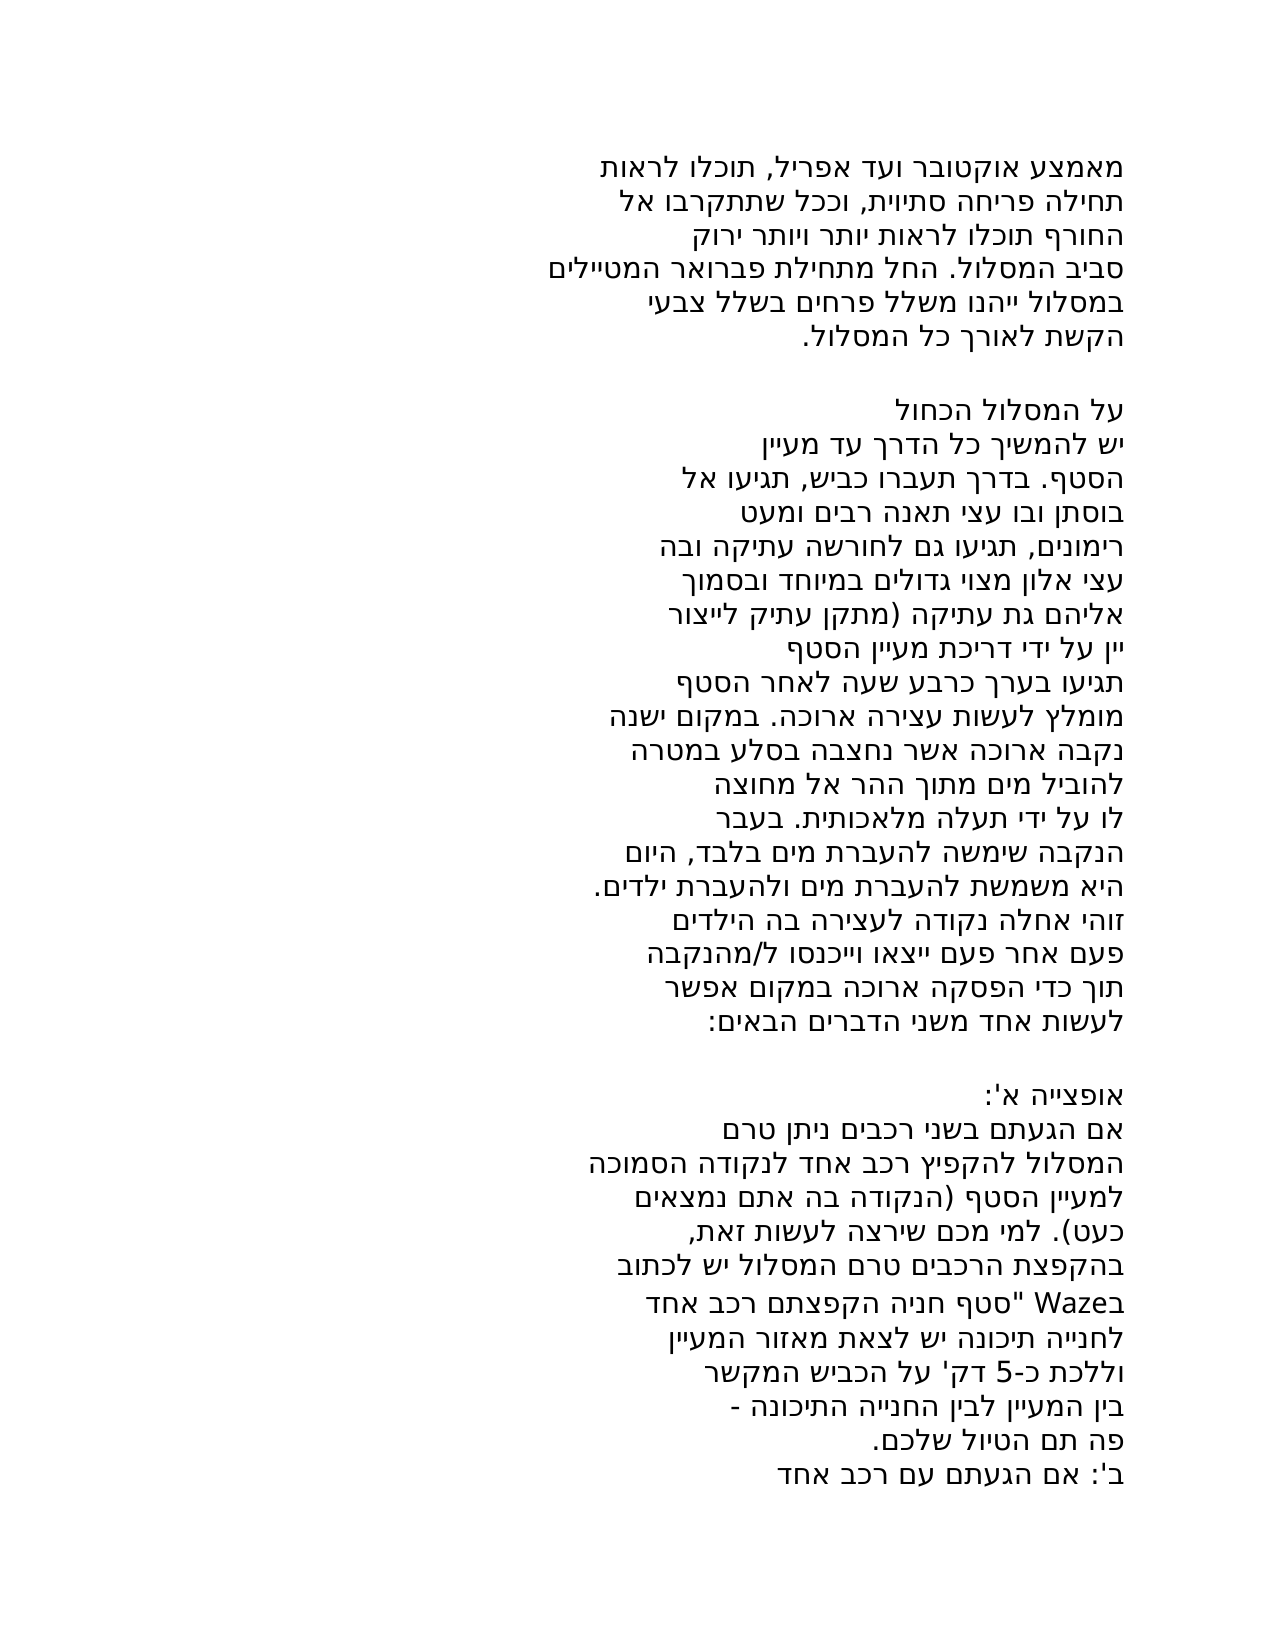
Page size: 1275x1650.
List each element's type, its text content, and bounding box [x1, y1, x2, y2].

text בין המעיין לבין החנייה התיכונה - [150, 1390, 1125, 1424]
text אופצייה א': [150, 1078, 1125, 1112]
text להוביל מים מתוך ההר אל מחוצה [150, 767, 1125, 801]
text הסטף. בדרך תעברו כביש, תגיעו אל [150, 461, 1125, 495]
text ב': אם הגעתם עם רכב אחד [150, 1458, 1125, 1492]
text תגיעו בערך כרבע שעה לאחר הסטף [150, 665, 1125, 699]
text מאמצע אוקטובר ועד אפריל, תוכלו לראות [150, 150, 1125, 184]
text המסלול להקפיץ רכב אחד לנקודה הסמוכה [150, 1146, 1125, 1180]
text היא משמשת להעברת מים ולהעברת ילדים. [150, 869, 1125, 903]
text פה תם הטיול שלכם. [150, 1424, 1125, 1458]
text הקשת לאורך כל המסלול. [150, 320, 1125, 354]
text וללכת כ-5 דק' על הכביש המקשר [150, 1356, 1125, 1390]
text רימונים, תגיעו גם לחורשה עתיקה ובה [150, 529, 1125, 563]
text סביב המסלול. החל מתחילת פברואר המטיילים [150, 252, 1125, 286]
text במסלול ייהנו משלל פרחים בשלל צבעי [150, 286, 1125, 320]
text לו על ידי תעלה מלאכותית. בעבר [150, 801, 1125, 835]
text למעיין הסטף (הנקודה בה אתם נמצאים [150, 1180, 1125, 1214]
text בוסתן ובו עצי תאנה רבים ומעט [150, 495, 1125, 529]
text מומלץ לעשות עצירה ארוכה. במקום ישנה [150, 699, 1125, 733]
text תוך כדי הפסקה ארוכה במקום אפשר [150, 971, 1125, 1005]
text לחנייה תיכונה יש לצאת מאזור המעיין [150, 1322, 1125, 1356]
text בהקפצת הרכבים טרם המסלול יש לכתוב [150, 1248, 1125, 1282]
text אליהם גת עתיקה (מתקן עתיק לייצור [150, 597, 1125, 631]
text נקבה ארוכה אשר נחצבה בסלע במטרה [150, 733, 1125, 767]
text כעט). למי מכם שירצה לעשות זאת, [150, 1214, 1125, 1248]
text יש להמשיך כל הדרך עד מעיין [150, 427, 1125, 461]
text הנקבה שימשה להעברת מים בלבד, היום [150, 835, 1125, 869]
text פעם אחר פעם ייצאו וייכנסו ל/מהנקבה [150, 937, 1125, 971]
text על המסלול הכחול [150, 393, 1125, 427]
text זוהי אחלה נקודה לעצירה בה הילדים [150, 903, 1125, 937]
text בWaze "סטף חניה הקפצתם רכב אחד [150, 1282, 1125, 1322]
text עצי אלון מצוי גדולים במיוחד ובסמוך [150, 563, 1125, 597]
text אם הגעתם בשני רכבים ניתן טרם [150, 1112, 1125, 1146]
text החורף תוכלו לראות יותר ויותר ירוק [150, 218, 1125, 252]
text תחילה פריחה סתיוית, וככל שתתקרבו אל [150, 184, 1125, 218]
text לעשות אחד משני הדברים הבאים: [150, 1005, 1125, 1039]
text יין על ידי דריכת מעיין הסטף [150, 631, 1125, 665]
